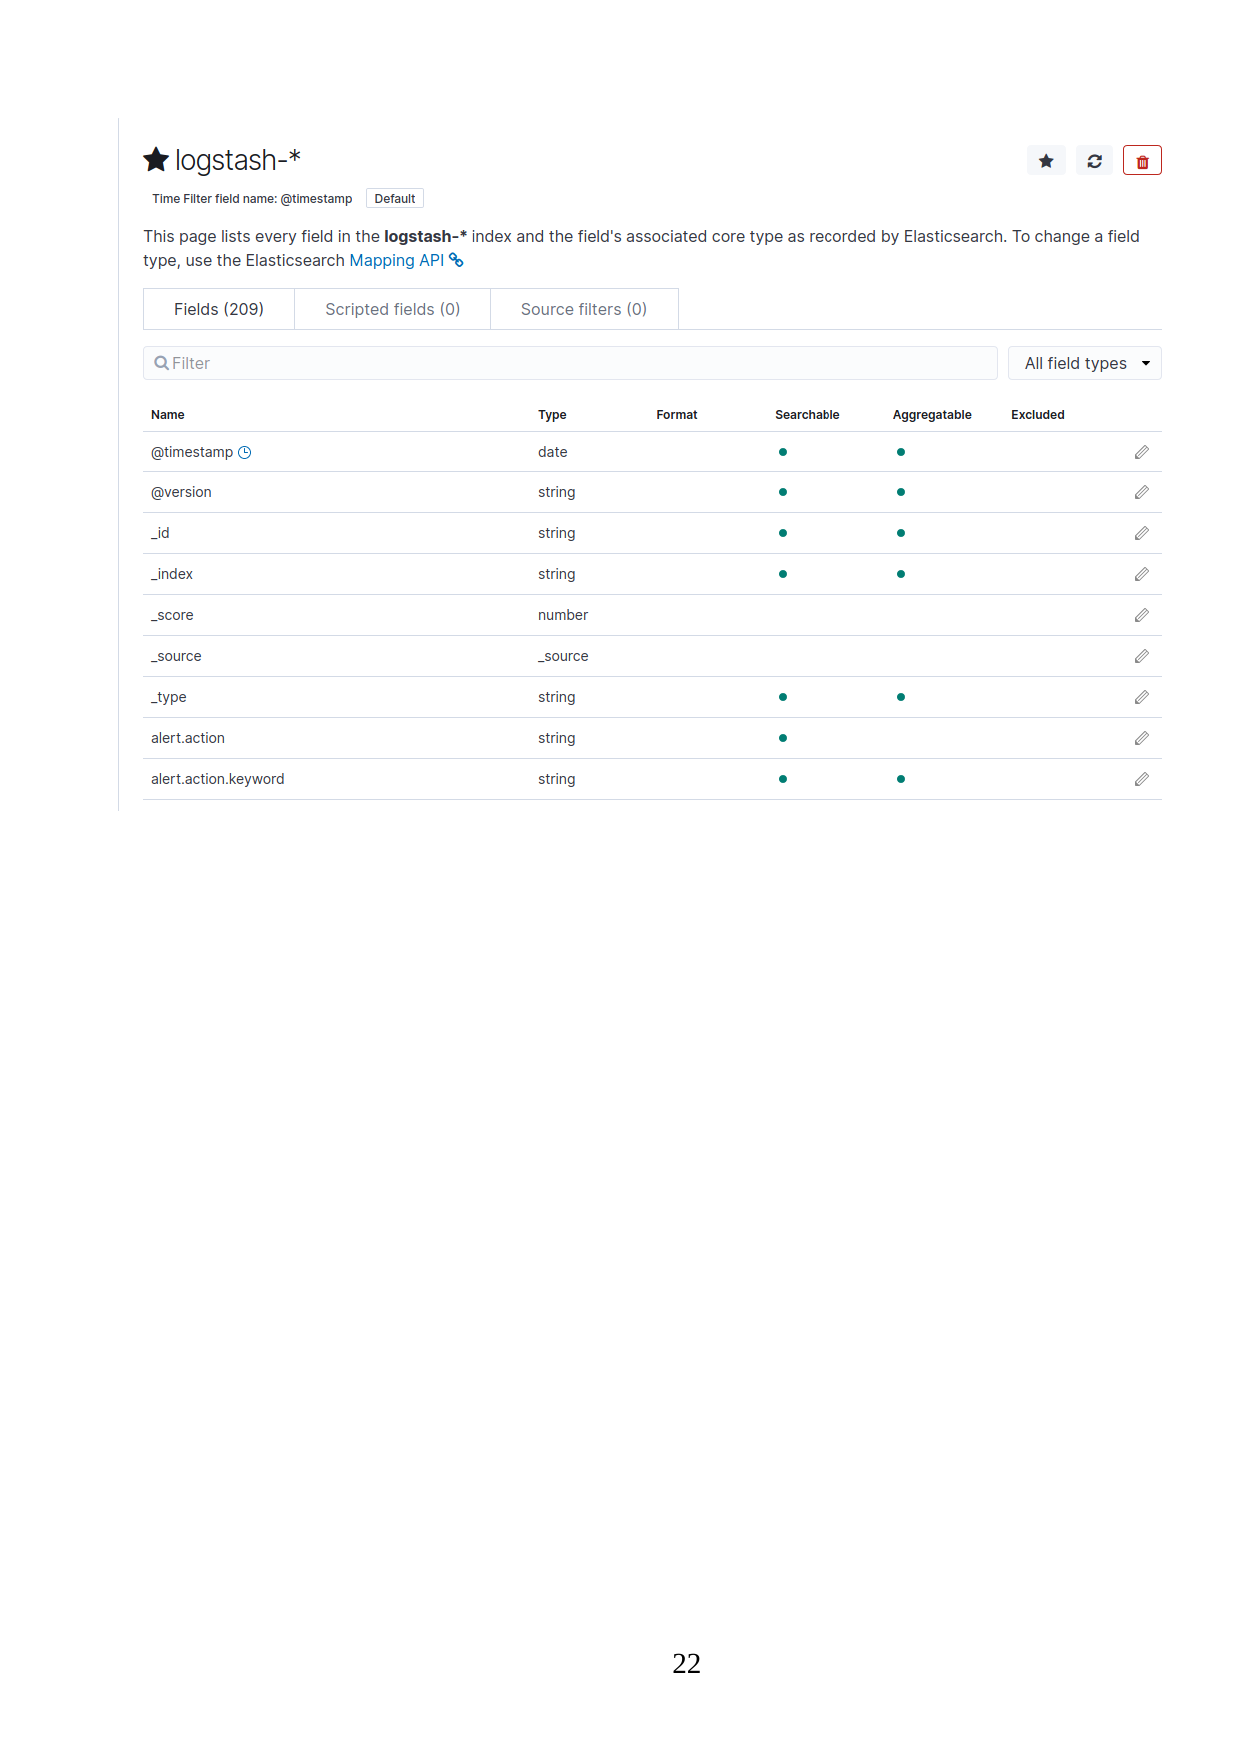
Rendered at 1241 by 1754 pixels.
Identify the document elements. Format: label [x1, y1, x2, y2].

picture [118, 118, 1182, 811]
